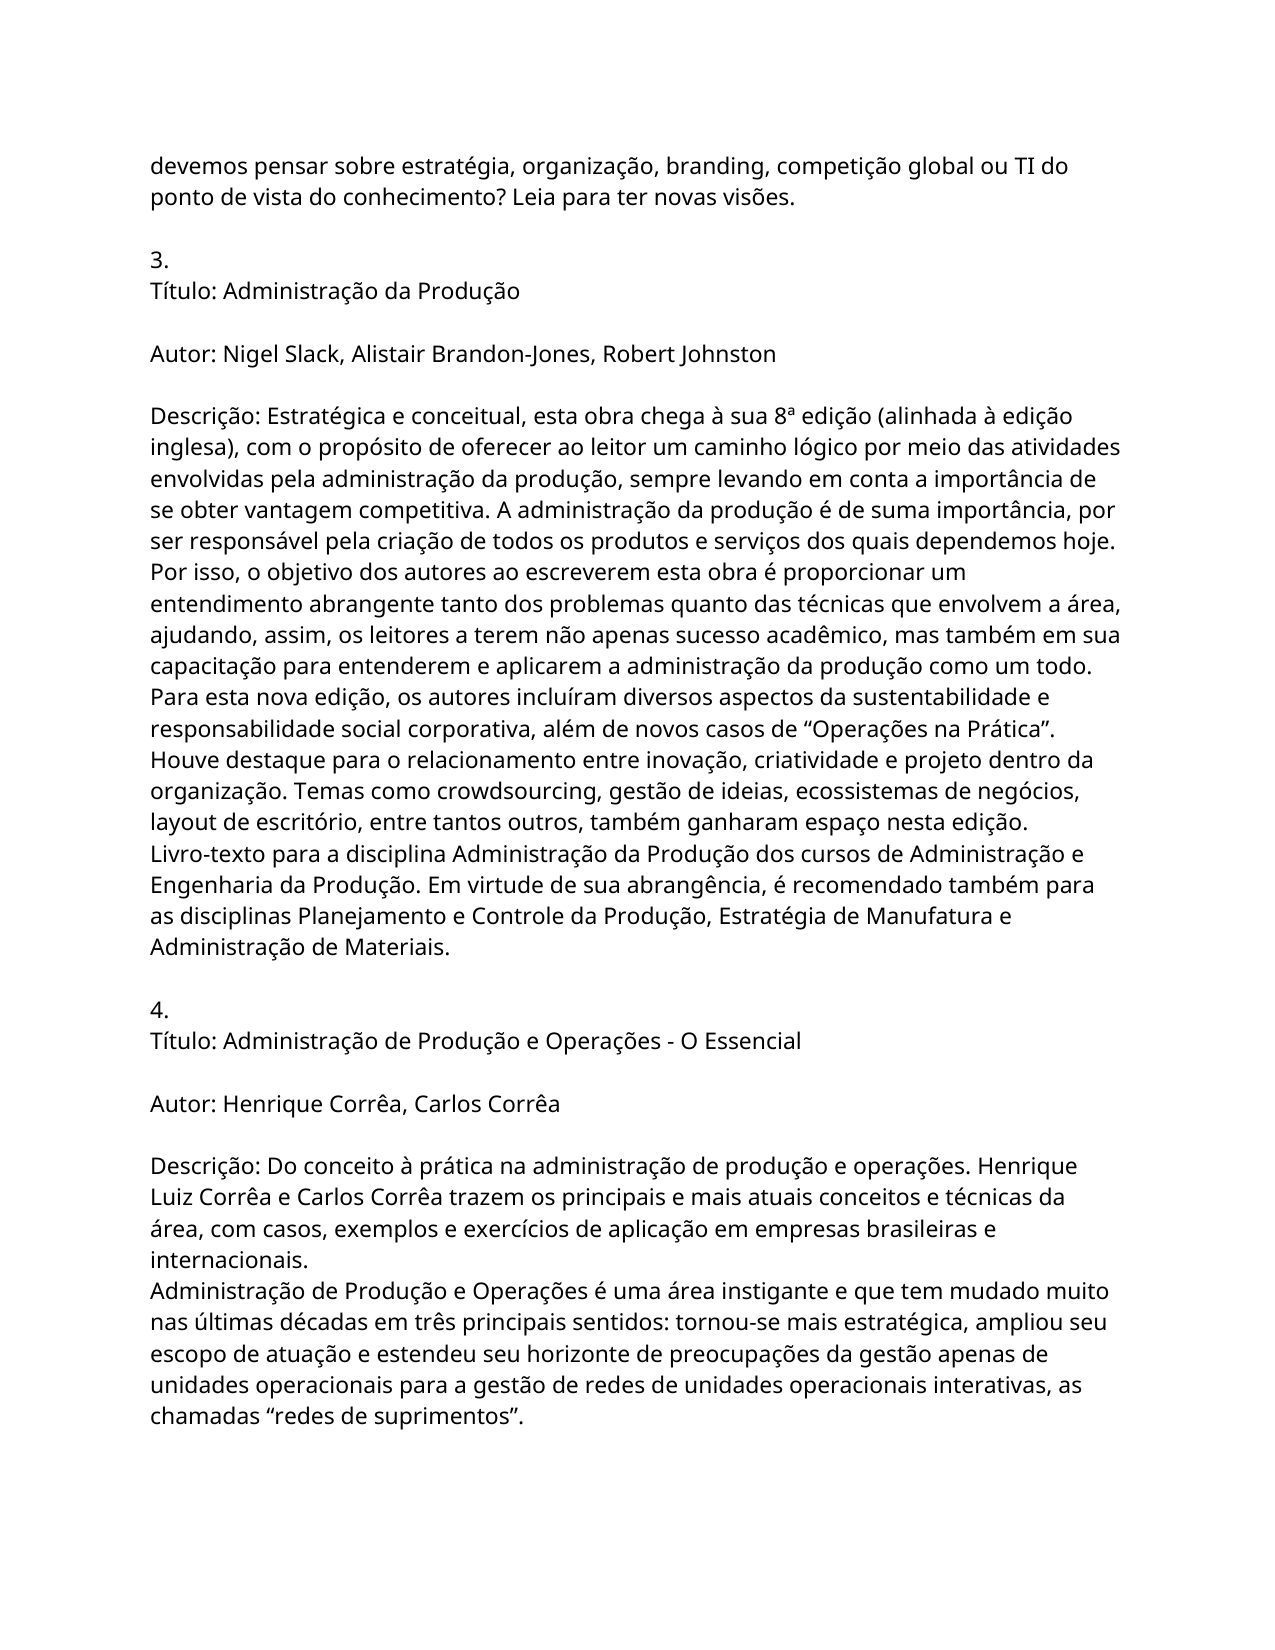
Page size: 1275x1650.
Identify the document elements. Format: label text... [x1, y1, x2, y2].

text Título: Administração da Produção [150, 275, 1125, 306]
text 3. [150, 244, 1125, 275]
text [150, 150, 1125, 212]
text Livro-texto para a disciplina Administração da Produção dos cursos de Administração e Engenharia da Produção. Em virtude de sua abrangência, é recomendado também para as disciplinas Planejamento e Controle da Produção, Estratégia de Manufatura e Administração de Materiais. [150, 837, 1125, 962]
text 4. [150, 994, 1125, 1025]
text Administração de Produção e Operações é uma área instigante e que tem mudado muito nas últimas décadas em três principais sentidos: tornou-se mais estratégica, ampliou seu escopo de atuação e estendeu seu horizonte de preocupações da gestão apenas de unidades operacionais para a gestão de redes de unidades operacionais interativas, as chamadas “redes de suprimentos”. [150, 1275, 1125, 1431]
text Para esta nova edição, os autores incluíram diversos aspectos da sustentabilidade e responsabilidade social corporativa, além de novos casos de “Operações na Prática”. Houve destaque para o relacionamento entre inovação, criatividade e projeto dentro da organização. Temas como crowdsourcing, gestão de ideias, ecossistemas de negócios, layout de escritório, entre tantos outros, também ganharam espaço nesta edição. [150, 681, 1125, 837]
text Descrição: Estratégica e conceitual, esta obra chega à sua 8ª edição (alinhada à edição inglesa), com o propósito de oferecer ao leitor um caminho lógico por meio das atividades envolvidas pela administração da produção, sempre levando em conta a importância de se obter vantagem competitiva. A administração da produção é de suma importância, por ser responsável pela criação de todos os produtos e serviços dos quais dependemos hoje. Por isso, o objetivo dos autores ao escreverem esta obra é proporcionar um entendimento abrangente tanto dos problemas quanto das técnicas que envolvem a área, ajudando, assim, os leitores a terem não apenas sucesso acadêmico, mas também em sua capacitação para entenderem e aplicarem a administração da produção como um todo. [150, 400, 1125, 681]
text Autor: Henrique Corrêa, Carlos Corrêa [150, 1087, 1125, 1119]
text Autor: Nigel Slack, Alistair Brandon-Jones, Robert Johnston [150, 337, 1125, 369]
text Título: Administração de Produção e Operações - O Essencial [150, 1025, 1125, 1056]
text Descrição: Do conceito à prática na administração de produção e operações. Henrique Luiz Corrêa e Carlos Corrêa trazem os principais e mais atuais conceitos e técnicas da área, com casos, exemplos e exercícios de aplicação em empresas brasileiras e internacionais. [150, 1150, 1125, 1275]
